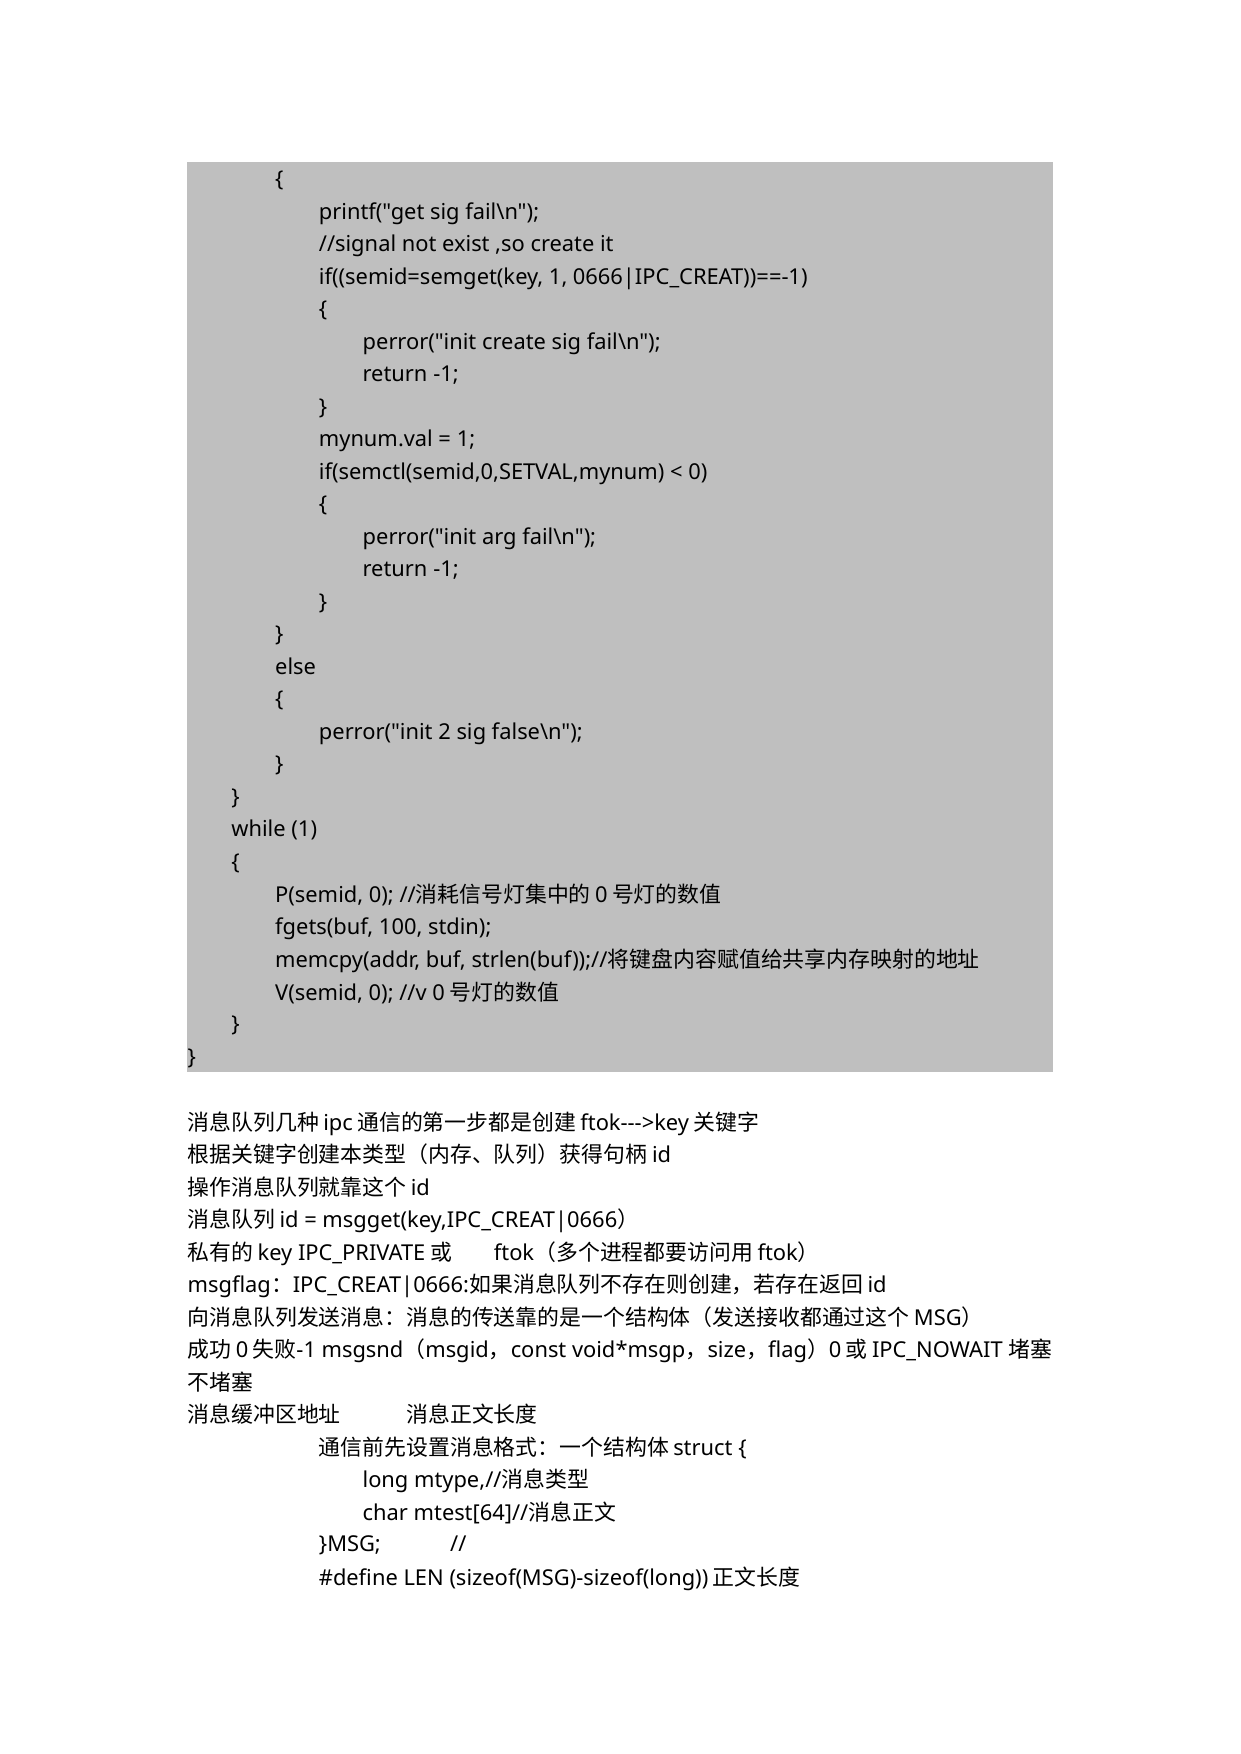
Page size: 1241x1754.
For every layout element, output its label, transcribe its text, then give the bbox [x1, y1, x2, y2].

text perror("init 2 sig false\n"); [187, 714, 1053, 747]
text { [187, 487, 1053, 519]
text } [187, 617, 1053, 649]
text return -1; [187, 552, 1053, 584]
text else [187, 649, 1053, 682]
text V(semid, 0); //v 0号灯的数值 [187, 974, 1053, 1007]
text mynum.val = 1; [187, 422, 1053, 454]
text P(semid, 0); //消耗信号灯集中的0号灯的数值 [187, 877, 1053, 909]
text } [187, 389, 1053, 422]
text msgflag：IPC_CREAT|0666:如果消息队列不存在则创建，若存在返回id [187, 1267, 1053, 1299]
text 私有的key IPC_PRIVATE或 ftok（多个进程都要访问用ftok） [187, 1234, 1053, 1267]
text while (1) [187, 812, 1053, 844]
text memcpy(addr, buf, strlen(buf));//将键盘内容赋值给共享内存映射的地址 [187, 942, 1053, 974]
text if((semid=semget(key, 1, 0666|IPC_CREAT))==-1) [187, 259, 1053, 292]
text 向消息队列发送消息：消息的传送靠的是一个结构体（发送接收都通过这个MSG） [187, 1299, 1053, 1332]
text perror("init arg fail\n"); [187, 519, 1053, 552]
text } [187, 779, 1053, 812]
text #define LEN (sizeof(MSG)-sizeof(long)) 正文长度 [187, 1559, 1053, 1592]
text if(semctl(semid,0,SETVAL,mynum) < 0) [187, 454, 1053, 487]
text 根据关键字创建本类型（内存、队列）获得句柄 id [187, 1137, 1053, 1169]
text } [187, 747, 1053, 779]
text perror("init create sig fail\n"); [187, 324, 1053, 357]
text //signal not exist ,so create it [187, 227, 1053, 259]
text }MSG; // [187, 1527, 1053, 1559]
text { [187, 682, 1053, 714]
text 通信前先设置消息格式：一个结构体struct { [187, 1429, 1053, 1462]
text } [187, 1007, 1053, 1039]
text { [187, 292, 1053, 324]
text 成功0失败-1 msgsnd（msgid，const void*msgp，size，flag）0或IPC_NOWAIT 堵塞不堵塞 [187, 1332, 1053, 1397]
text fgets(buf, 100, stdin); [187, 909, 1053, 942]
text { [187, 844, 1053, 877]
text } [187, 584, 1053, 617]
text { [187, 162, 1053, 194]
text long mtype,//消息类型 [187, 1462, 1053, 1494]
text 操作消息队列就靠这个id [187, 1169, 1053, 1202]
text 消息缓冲区地址 消息正文长度 [187, 1397, 1053, 1429]
text 消息队列id = msgget(key,IPC_CREAT|0666） [187, 1202, 1053, 1234]
text } [187, 1039, 1053, 1072]
text 消息队列几种ipc通信的第一步都是创建ftok--->key关键字 [187, 1104, 1053, 1137]
text return -1; [187, 357, 1053, 389]
text printf("get sig fail\n"); [187, 194, 1053, 227]
text char mtest[64]//消息正文 [187, 1494, 1053, 1527]
